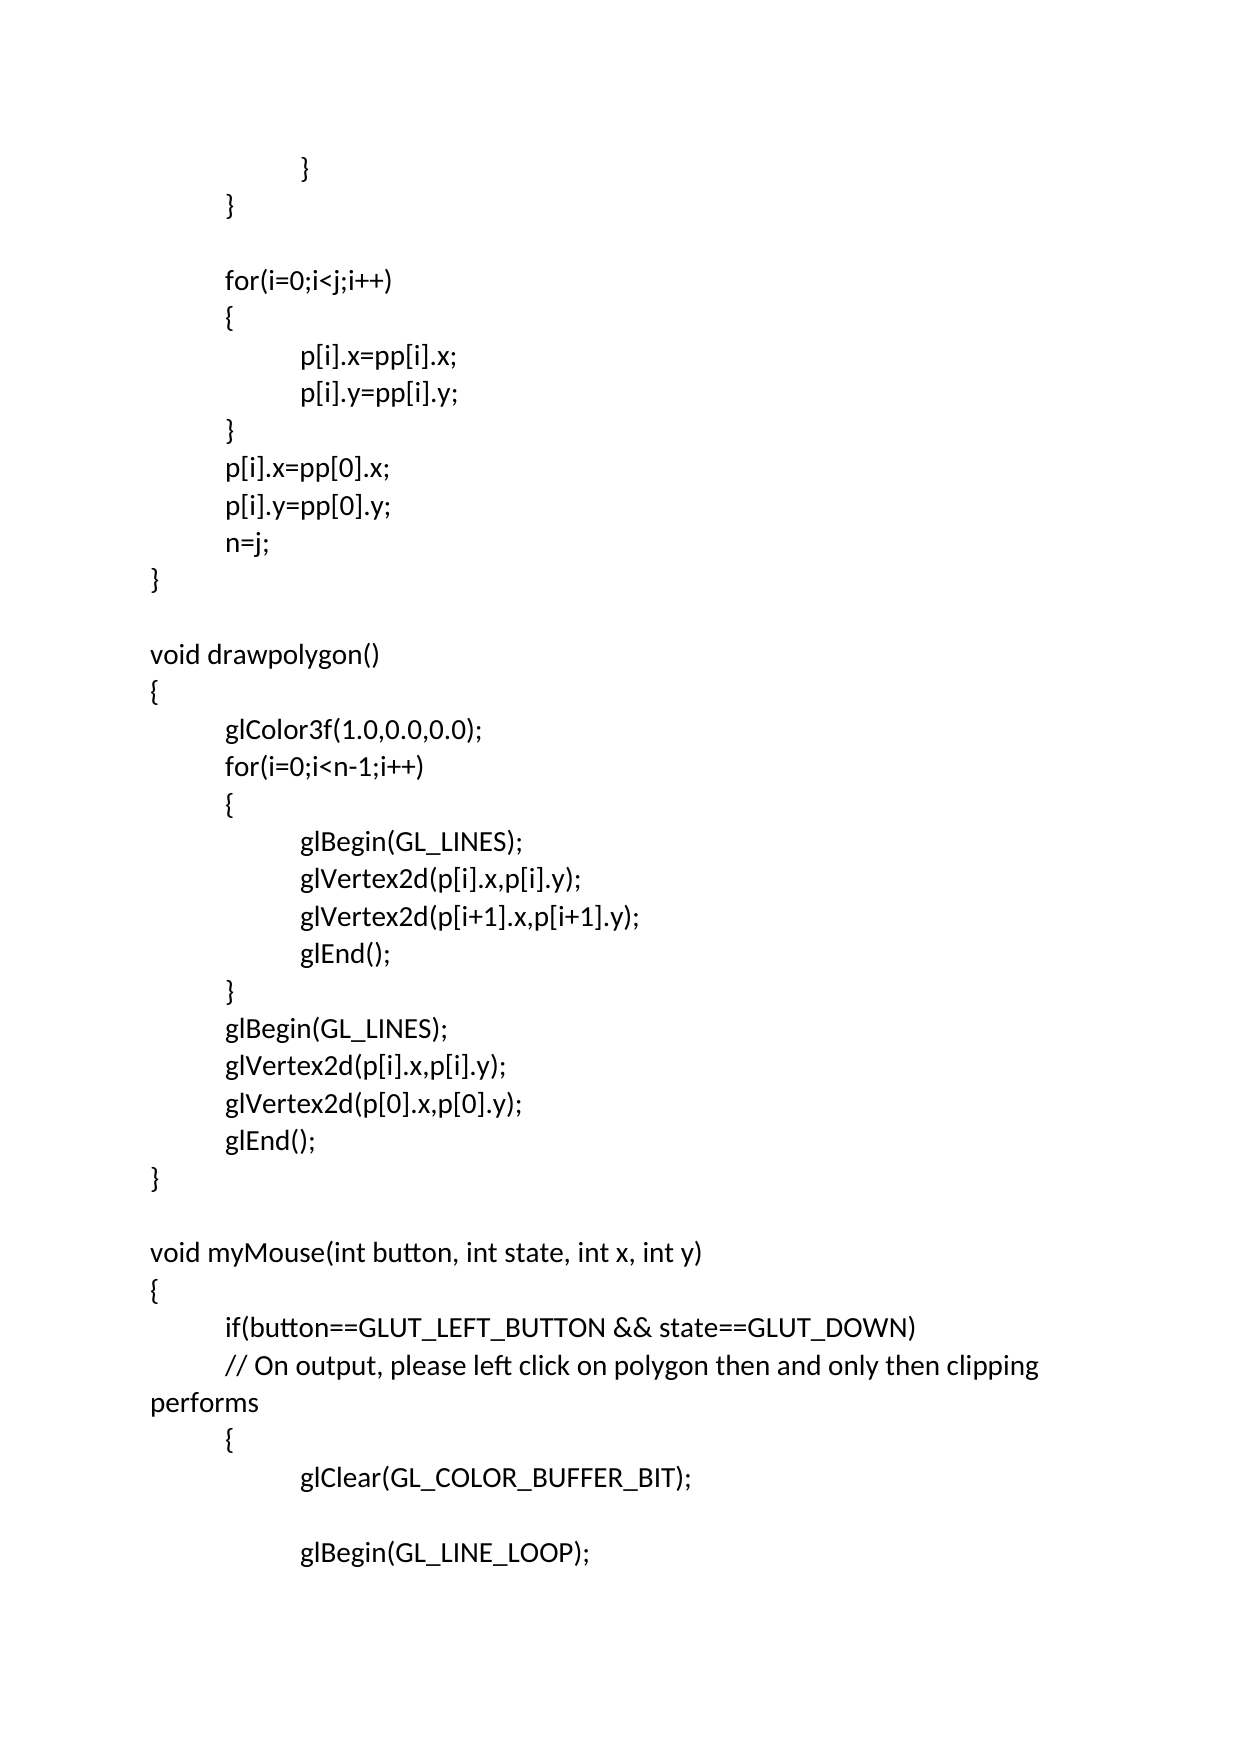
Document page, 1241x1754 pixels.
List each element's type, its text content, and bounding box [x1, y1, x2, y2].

text glEnd(); [150, 935, 1090, 971]
text } [150, 412, 1090, 447]
text glBegin(GL_LINES); [150, 1010, 1090, 1046]
text } [150, 150, 1090, 186]
text glEnd(); [150, 1122, 1090, 1158]
text { [150, 786, 1090, 821]
text p[i].x=pp[i].x; [150, 337, 1090, 373]
text void drawpolygon() [150, 636, 1090, 672]
text glVertex2d(p[i].x,p[i].y); [150, 861, 1090, 896]
text for(i=0;i<j;i++) [150, 262, 1090, 298]
text { [150, 1421, 1090, 1457]
text glBegin(GL_LINES); [150, 823, 1090, 859]
text } [150, 561, 1090, 597]
text } [150, 1160, 1090, 1195]
text glColor3f(1.0,0.0,0.0); [150, 711, 1090, 747]
text glBegin(GL_LINE_LOOP); [150, 1534, 1090, 1569]
text p[i].y=pp[0].y; [150, 487, 1090, 522]
text { [150, 673, 1090, 709]
text glVertex2d(p[0].x,p[0].y); [150, 1085, 1090, 1121]
text } [150, 187, 1090, 223]
text glClear(GL_COLOR_BUFFER_BIT); [150, 1459, 1090, 1494]
text { [150, 1272, 1090, 1307]
text glVertex2d(p[i].x,p[i].y); [150, 1047, 1090, 1083]
text } [150, 973, 1090, 1008]
text glVertex2d(p[i+1].x,p[i+1].y); [150, 898, 1090, 933]
text for(i=0;i<n-1;i++) [150, 748, 1090, 784]
text void myMouse(int button, int state, int x, int y) [150, 1234, 1090, 1270]
text p[i].y=pp[i].y; [150, 374, 1090, 410]
text { [150, 299, 1090, 335]
text p[i].x=pp[0].x; [150, 449, 1090, 485]
text n=j; [150, 524, 1090, 559]
text if(button==GLUT_LEFT_BUTTON && state==GLUT_DOWN) // On output, please left click on polygon then and only then clipping performs [150, 1309, 1090, 1420]
